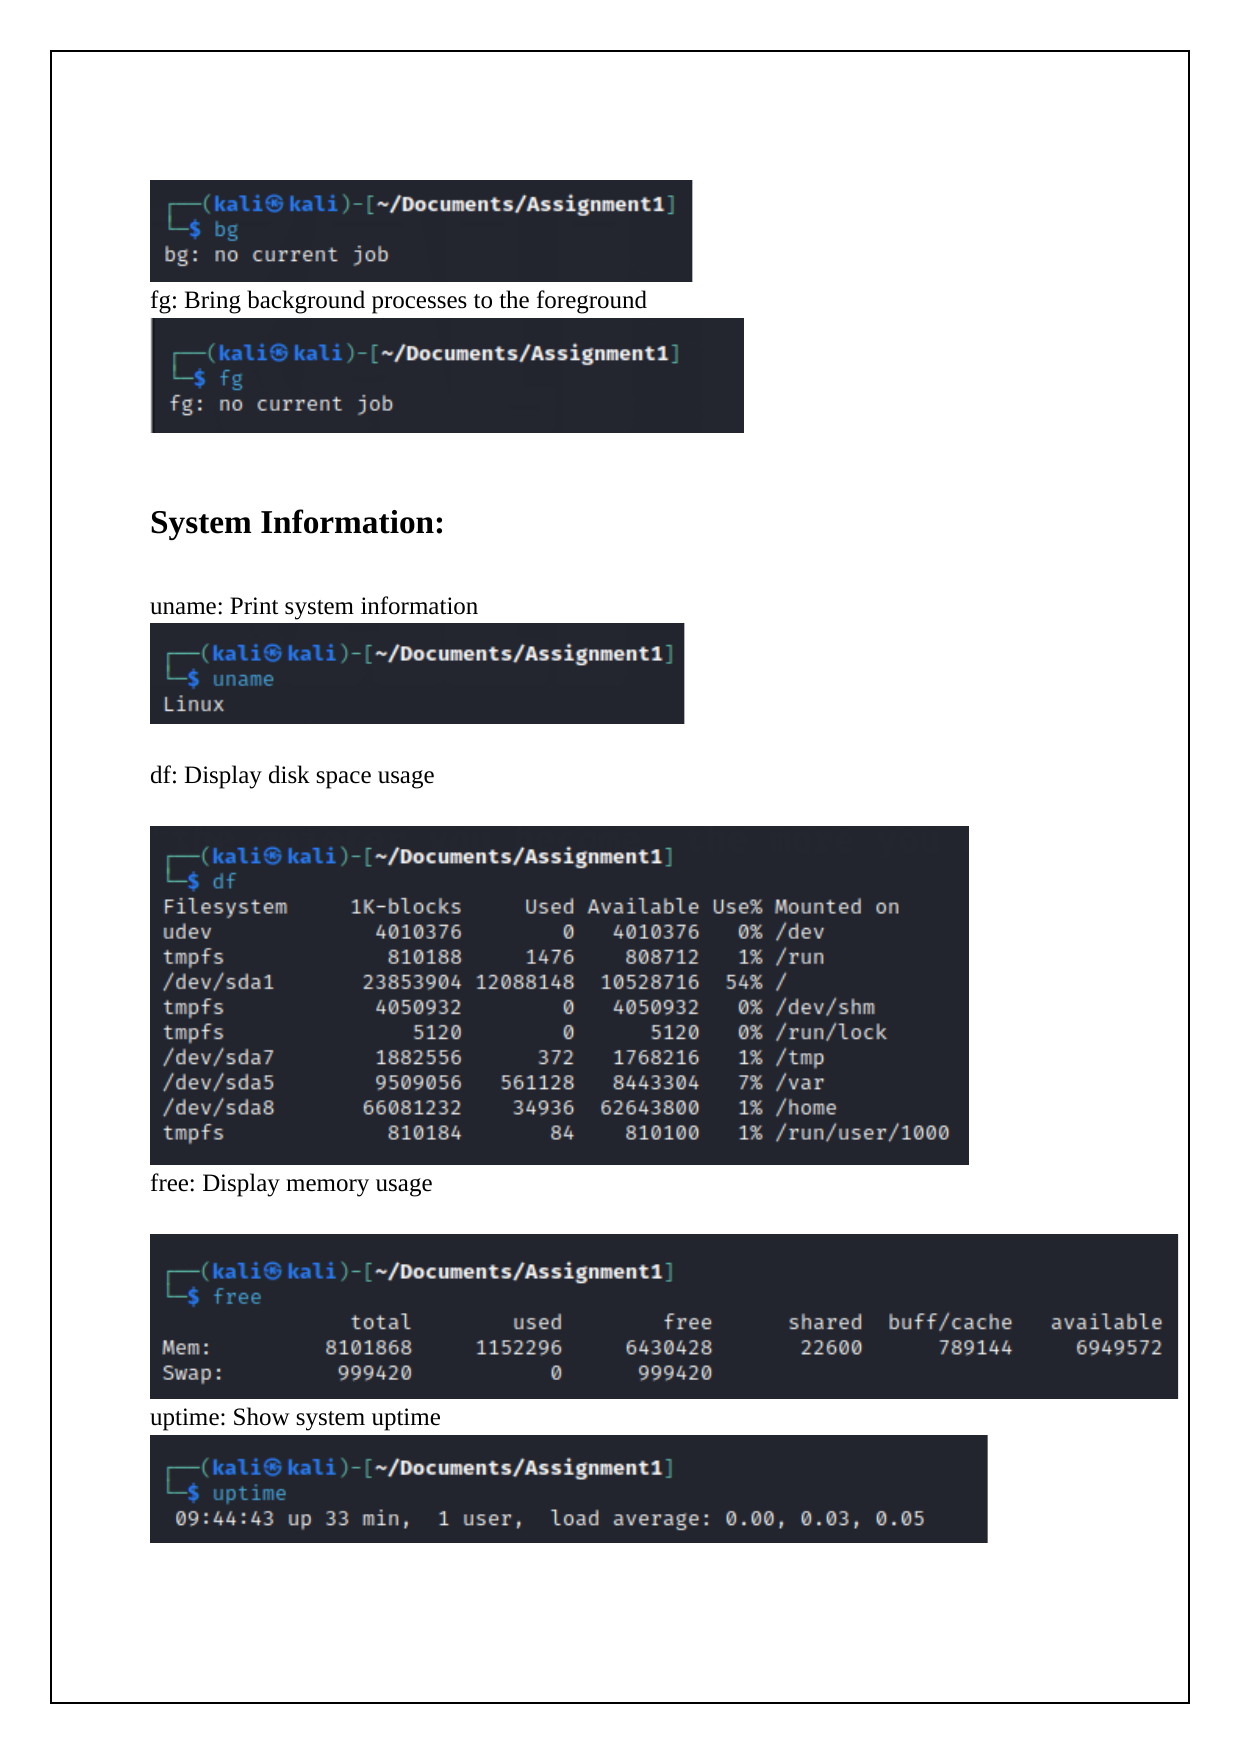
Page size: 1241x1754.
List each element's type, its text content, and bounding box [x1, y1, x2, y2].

picture [150, 180, 693, 282]
text df: Display disk space usage [150, 761, 1090, 789]
text System Information: [150, 503, 1090, 541]
text uname: Print system information [150, 591, 1090, 619]
picture [150, 318, 744, 433]
picture [150, 1435, 988, 1543]
text fg: Bring background processes to the foreground [150, 286, 1090, 314]
text free: Display memory usage [150, 1168, 1090, 1197]
picture [150, 623, 685, 724]
picture [150, 826, 969, 1165]
picture [150, 1234, 1179, 1399]
text uptime: Show system uptime [150, 1402, 1090, 1431]
